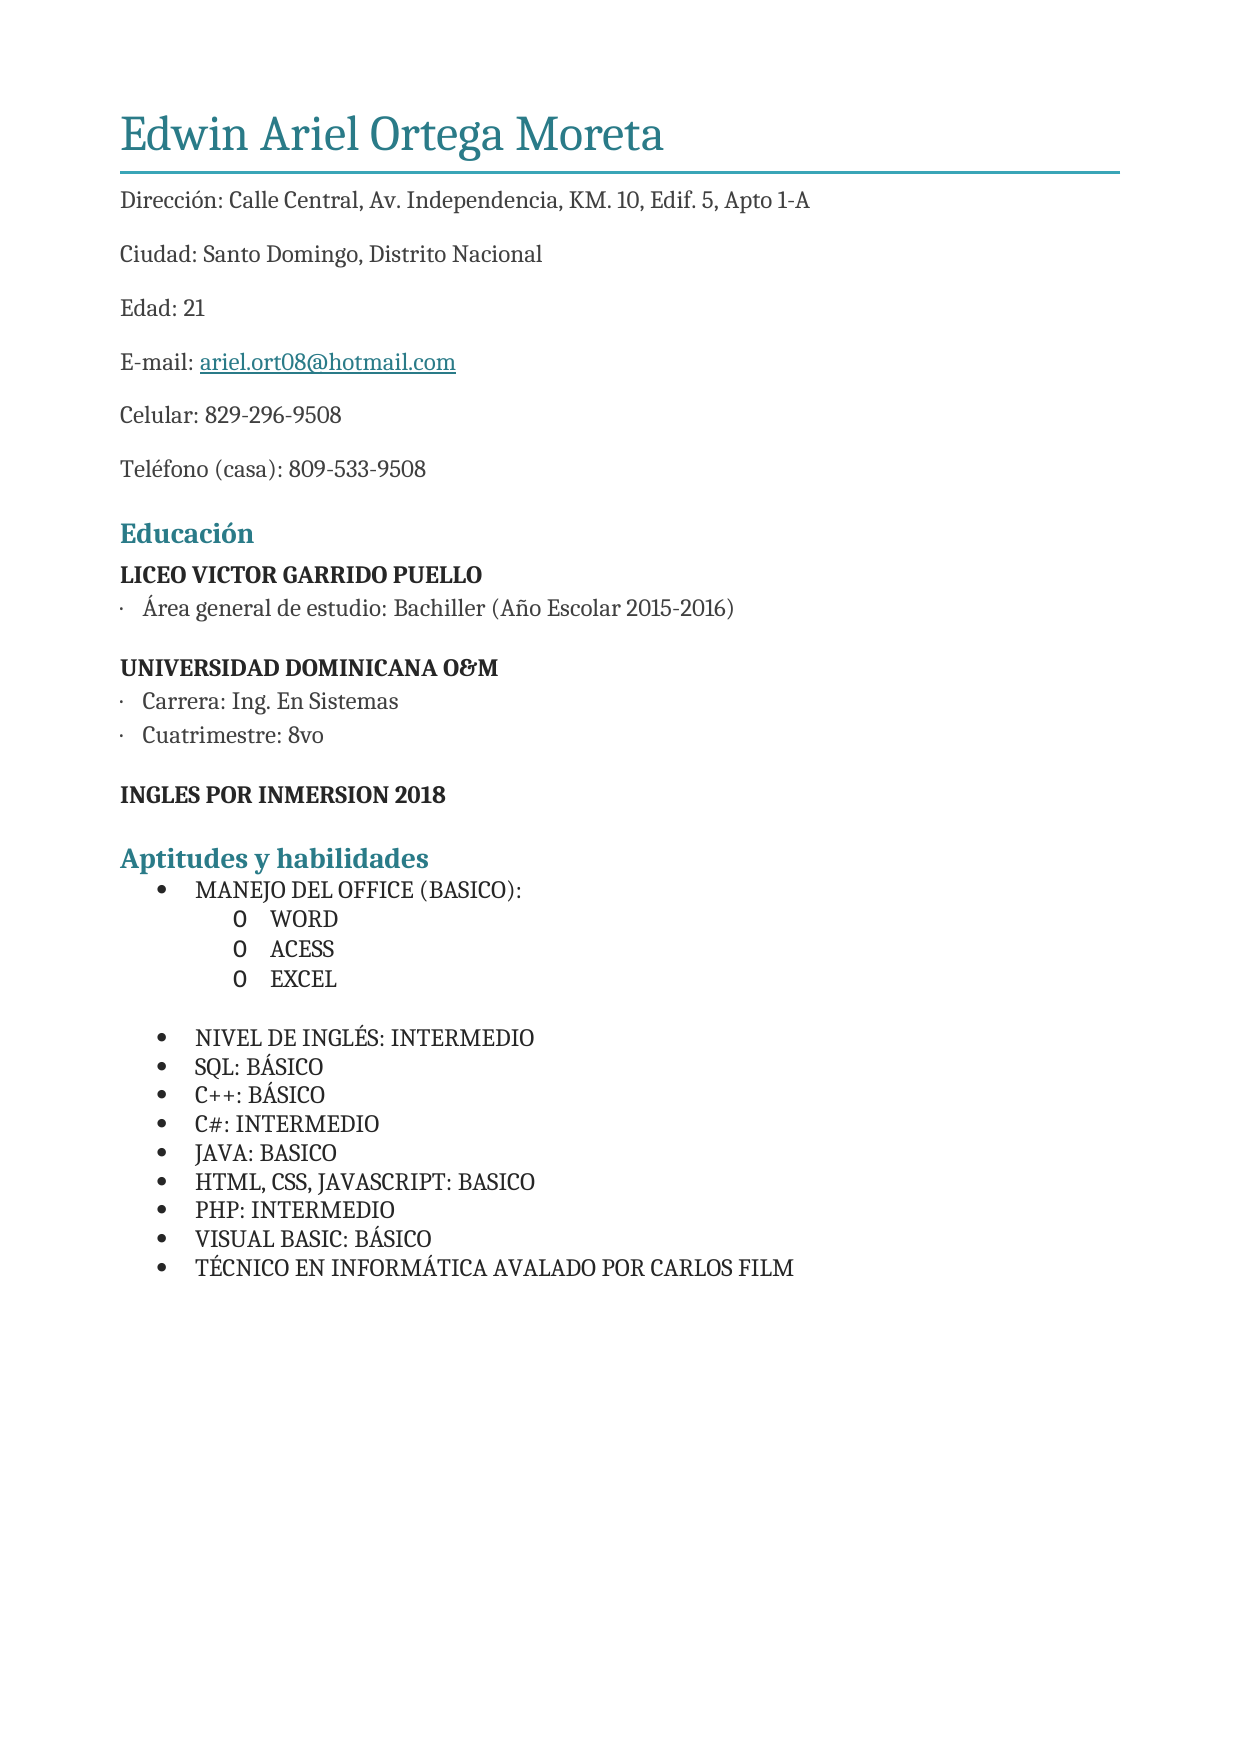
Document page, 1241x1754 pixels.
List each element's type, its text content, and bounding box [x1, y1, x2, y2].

list Cuatrimestre: 8vo [120, 721, 1120, 750]
text Edad: 21 [120, 294, 1120, 323]
subtitle excel [232, 965, 1120, 995]
subtitle manejo del office (basico): [157, 876, 1120, 905]
subtitle Técnico en Informática avalado por Carlos Film [157, 1254, 1120, 1282]
subtitle Ingles por inmersion 2018 [120, 781, 1120, 809]
list Carrera: Ing. En Sistemas [120, 687, 1120, 715]
subtitle html, CSS, JAVASCRIPT: BASICO [157, 1167, 1120, 1196]
subtitle c#: intermedio [157, 1110, 1120, 1139]
title Edwin Ariel Ortega Moreta [120, 105, 1120, 171]
list Área general de estudio: Bachiller (Año Escolar 2015-2016) [120, 594, 1120, 623]
subtitle Word [232, 905, 1120, 935]
subtitle Universidad dominicana o&m [120, 654, 1120, 682]
subtitle LiCEO VICTOr garrido puello [120, 561, 1120, 590]
subtitle Acess [232, 935, 1120, 965]
text Teléfono (casa): 809-533-9508 [120, 455, 1120, 484]
text Celular: 829-296-9508 [120, 401, 1120, 430]
subtitle Visual BASIC: Básico [157, 1225, 1120, 1254]
subtitle C++: Básico [157, 1081, 1120, 1110]
text Ciudad: Santo Domingo, Distrito Nacional [120, 240, 1120, 269]
text Dirección: Calle Central, Av. Independencia, KM. 10, Edif. 5, Apto 1-A [120, 186, 1120, 215]
subtitle SQL: Básico [157, 1052, 1120, 1081]
subtitle nIVEL DE iNGLÉS: intermedio [157, 1024, 1120, 1052]
subtitle PHP: INTERMEDIO [157, 1196, 1120, 1225]
text E-mail: ariel.ort08@hotmail.com [120, 348, 1120, 376]
subtitle java: basico [157, 1139, 1120, 1167]
